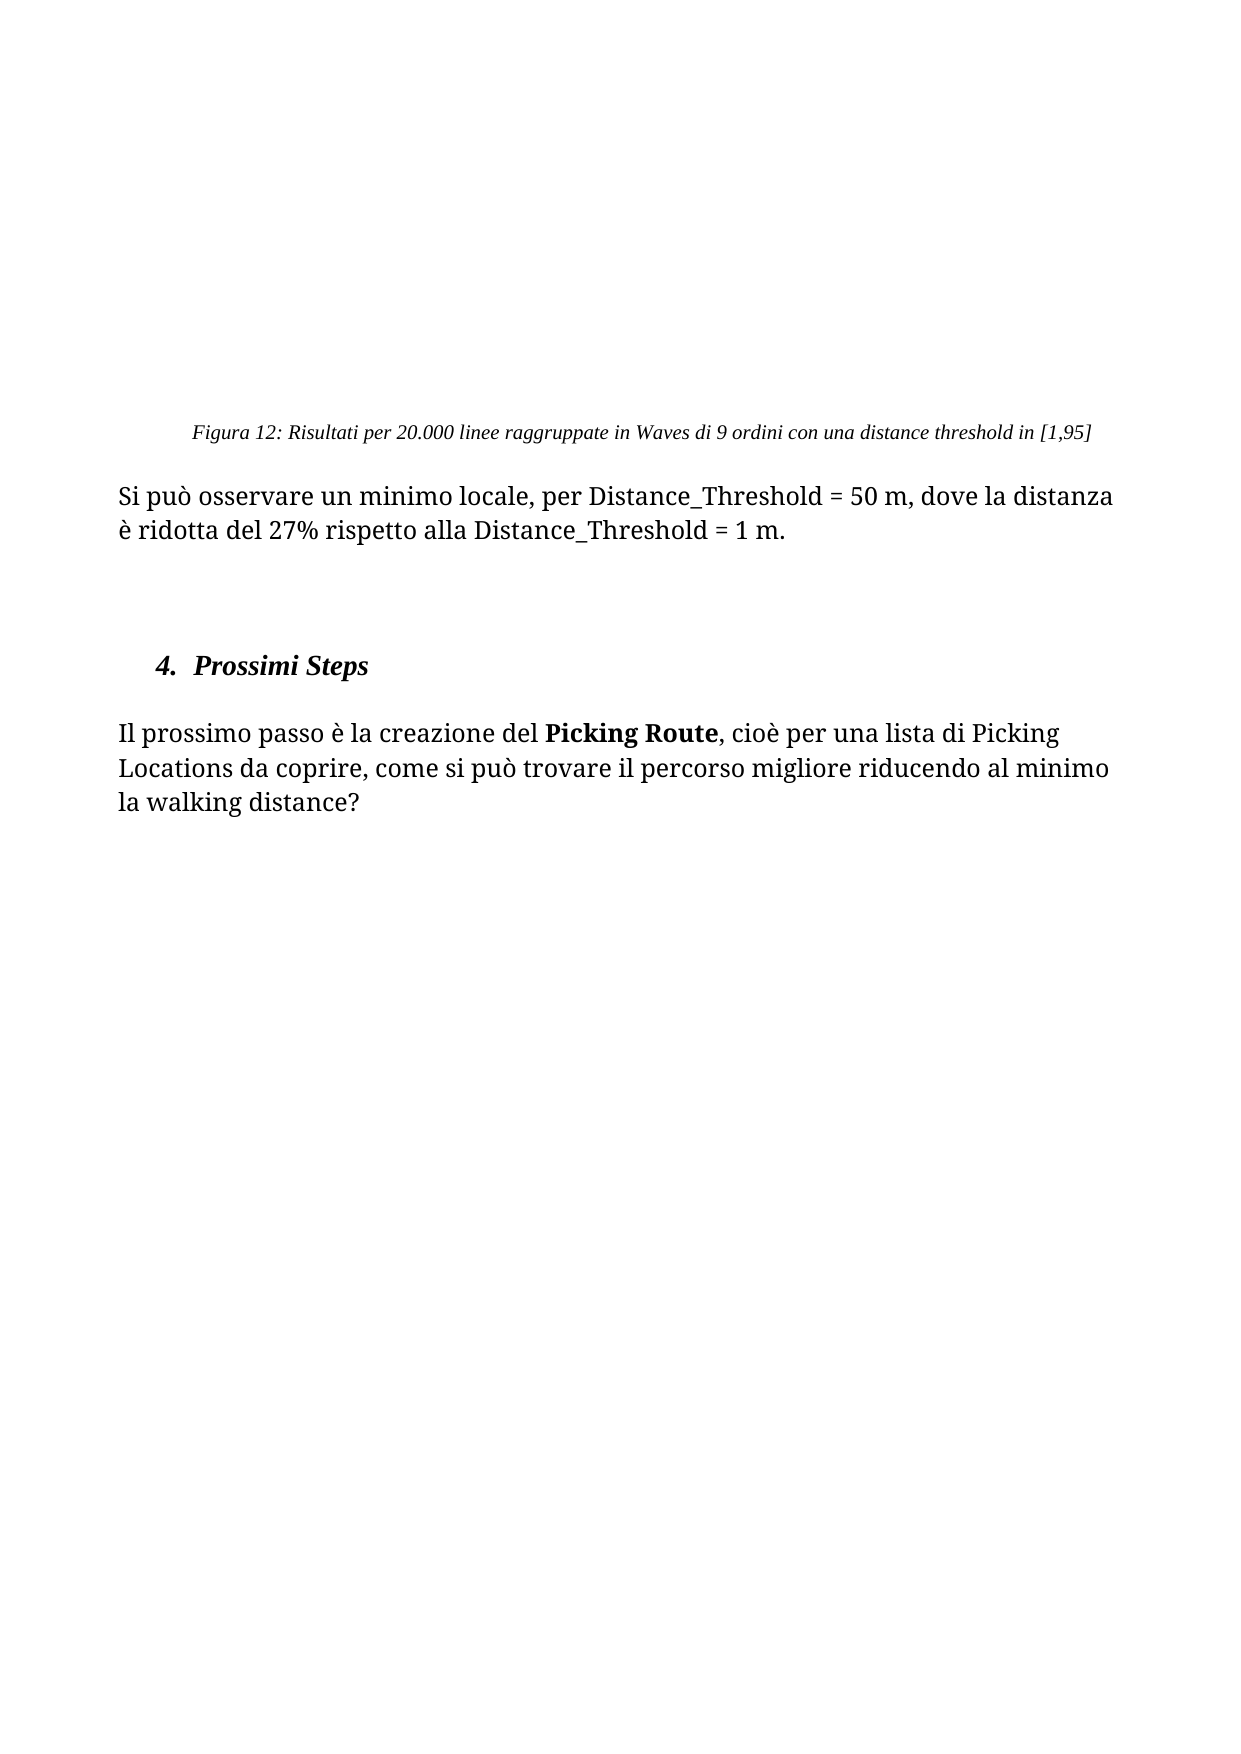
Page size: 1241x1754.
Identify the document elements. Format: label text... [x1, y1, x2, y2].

text Figura 12: Risultati per 20.000 linee raggruppate in Waves di 9 ordini con una distance threshold in [1,95] [118, 420, 1122, 444]
text Il prossimo passo è la creazione del Picking Route, cioè per una lista di Picking Locations da coprire, come si può trovare il percorso migliore riducendo al minimo la walking distance? [118, 716, 1122, 818]
list Prossimi Steps [156, 648, 1122, 682]
text Si può osservare un minimo locale, per Distance_Threshold = 50 m, dove la distanza è ridotta del 27% rispetto alla Distance_Threshold = 1 m. [118, 478, 1122, 546]
